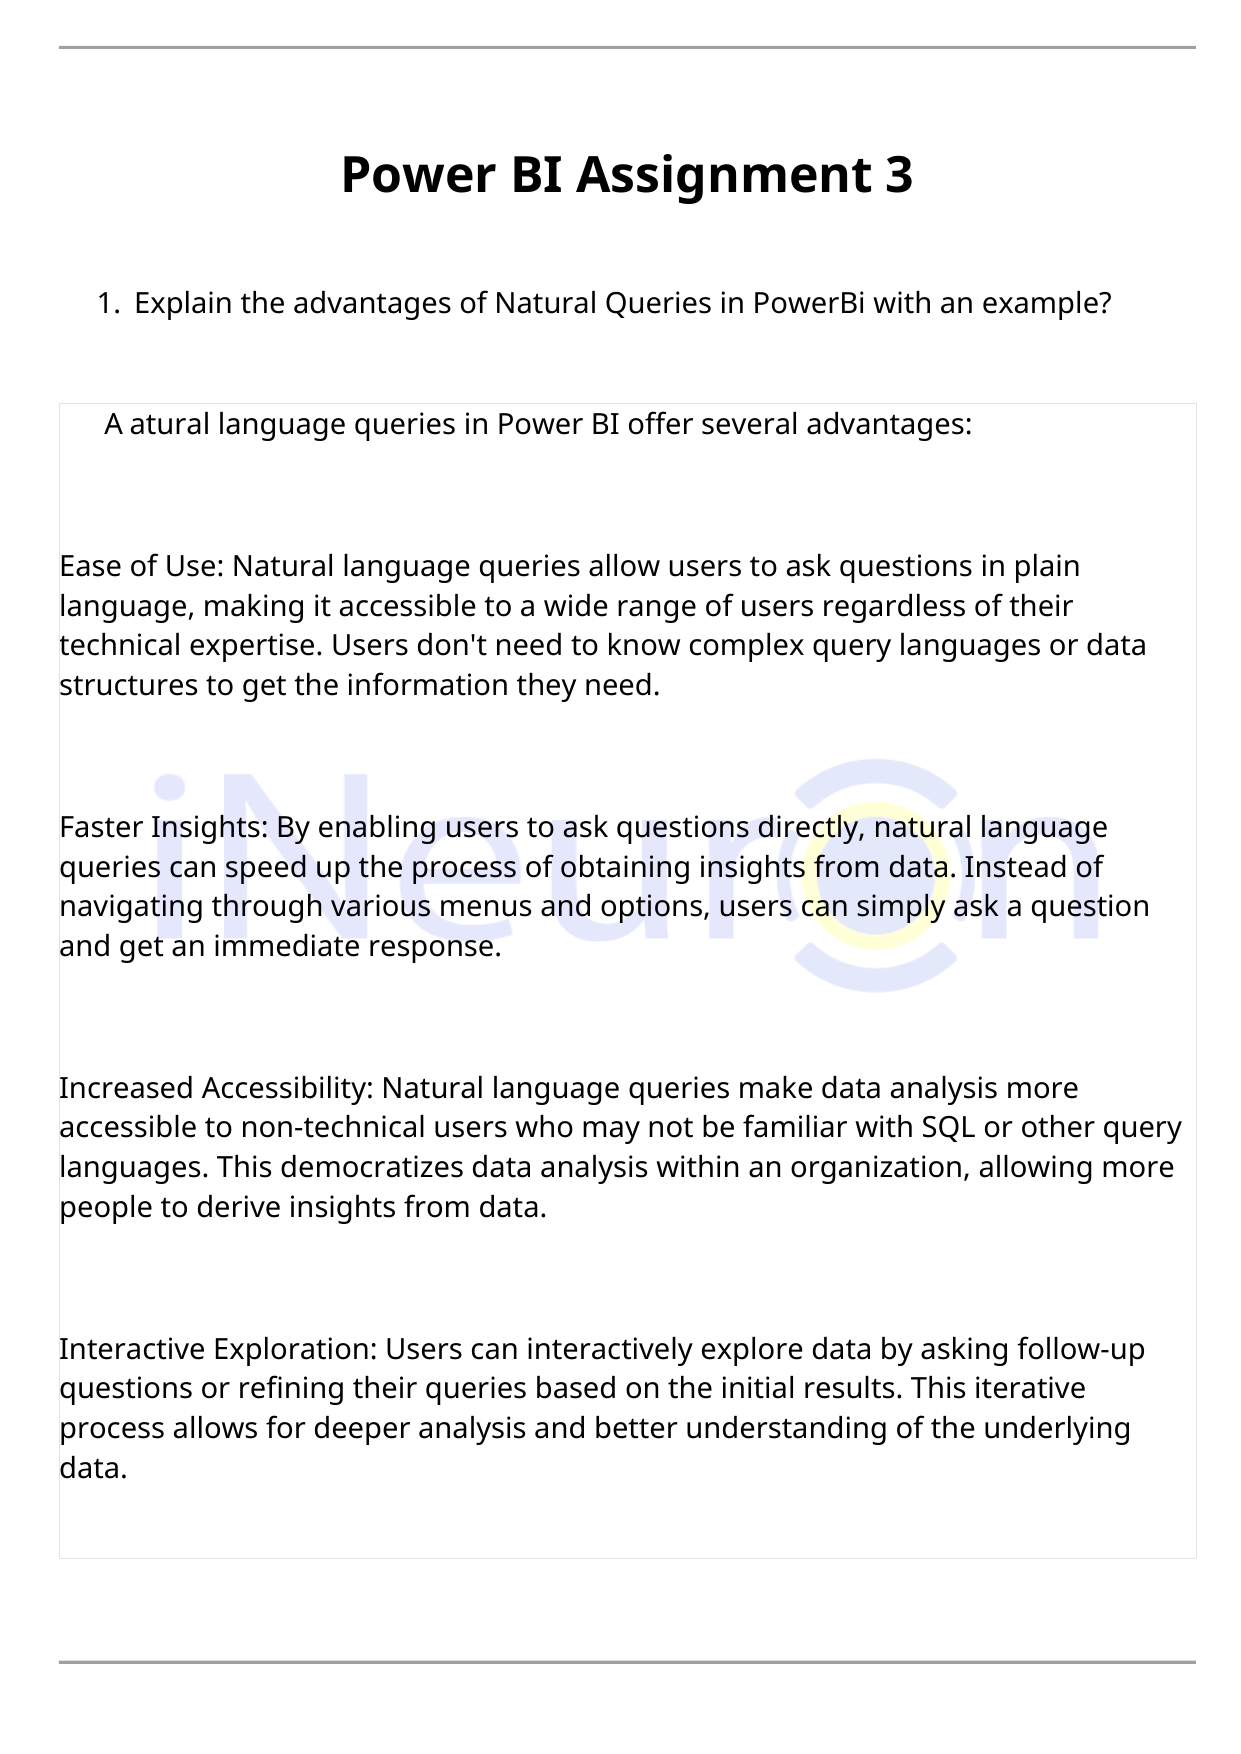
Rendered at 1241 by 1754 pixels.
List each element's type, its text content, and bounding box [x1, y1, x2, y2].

list Explain the advantages of Natural Queries in PowerBi with an example? [96, 282, 1196, 322]
text Power BI Assignment 3 [59, 139, 1196, 207]
text Increased Accessibility: Natural language queries make data analysis more accessible to non-technical users who may not be familiar with SQL or other query languages. This democratizes data analysis within an organization, allowing more people to derive insights from data. [60, 1067, 1196, 1226]
text Interactive Exploration: Users can interactively explore data by asking follow-up questions or refining their queries based on the initial results. This iterative process allows for deeper analysis and better understanding of the underlying data. [60, 1327, 1196, 1487]
text Faster Insights: By enabling users to ask questions directly, natural language queries can speed up the process of obtaining insights from data. Instead of navigating through various menus and options, users can simply ask a question and get an immediate response. [60, 806, 1196, 965]
text Ease of Use: Natural language queries allow users to ask questions in plain language, making it accessible to a wide range of users regardless of their technical expertise. Users don't need to know complex query languages or data structures to get the information they need. [60, 545, 1196, 704]
text A atural language queries in Power BI offer several advantages: [60, 404, 1196, 443]
